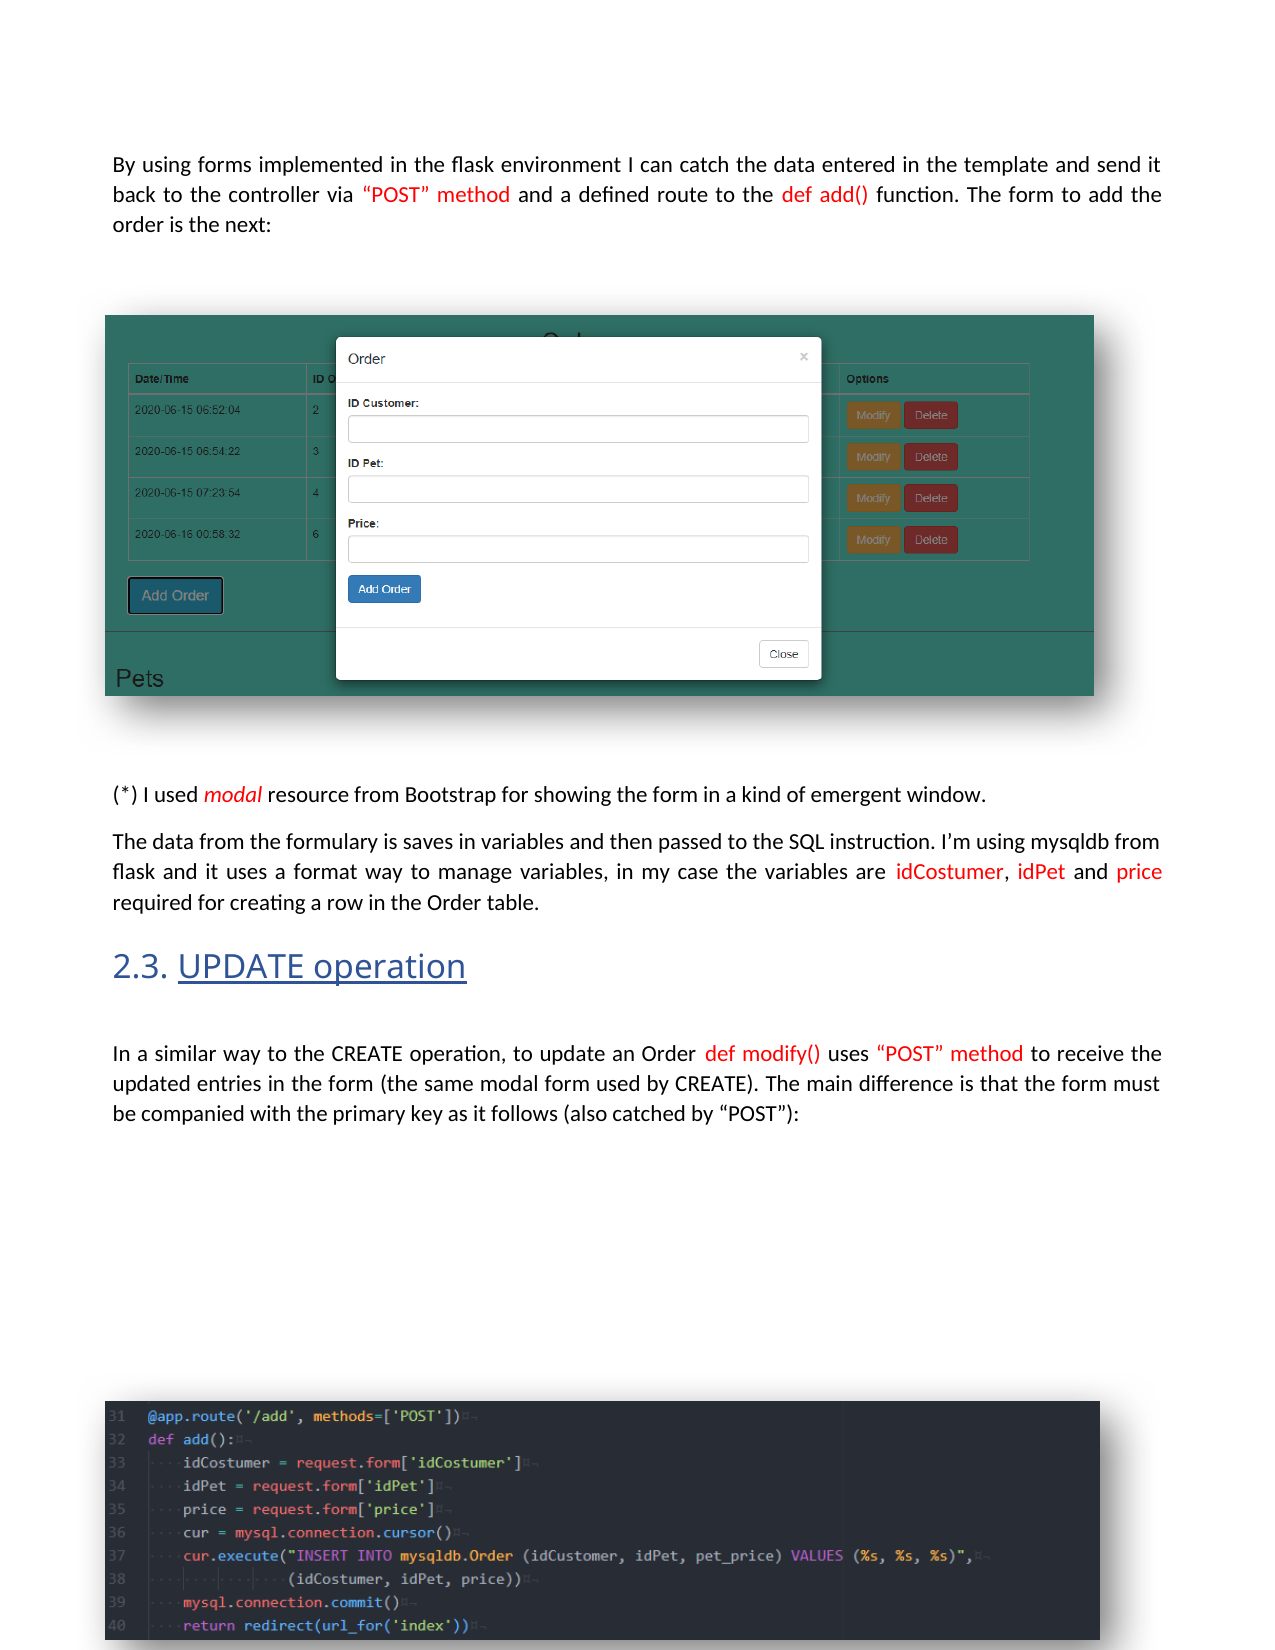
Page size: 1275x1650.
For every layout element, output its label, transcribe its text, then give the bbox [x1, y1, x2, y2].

text The data from the formulary is saves in variables and then passed to the SQL instruction. I’m using mysqldb from flask and it uses a format way to manage variables, in my case the variables are idCostumer, idPet and price required for creating a row in the Order table. [112, 827, 1162, 916]
text By using forms implemented in the flask environment I can catch the data entered in the template and send it back to the controller via “POST” method and a defined route to the def add() function. The form to add the order is the next: [112, 150, 1162, 238]
text In a similar way to the CREATE operation, to update an Order def modify() uses “POST” method to receive the updated entries in the form (the same modal form used by CREATE). The main difference is that the form must be companied with the primary key as it follows (also catched by “POST”): [112, 1039, 1162, 1127]
picture [105, 1401, 1100, 1640]
picture [105, 315, 1094, 696]
subtitle 2.3. UPDATE operation [112, 943, 1162, 988]
